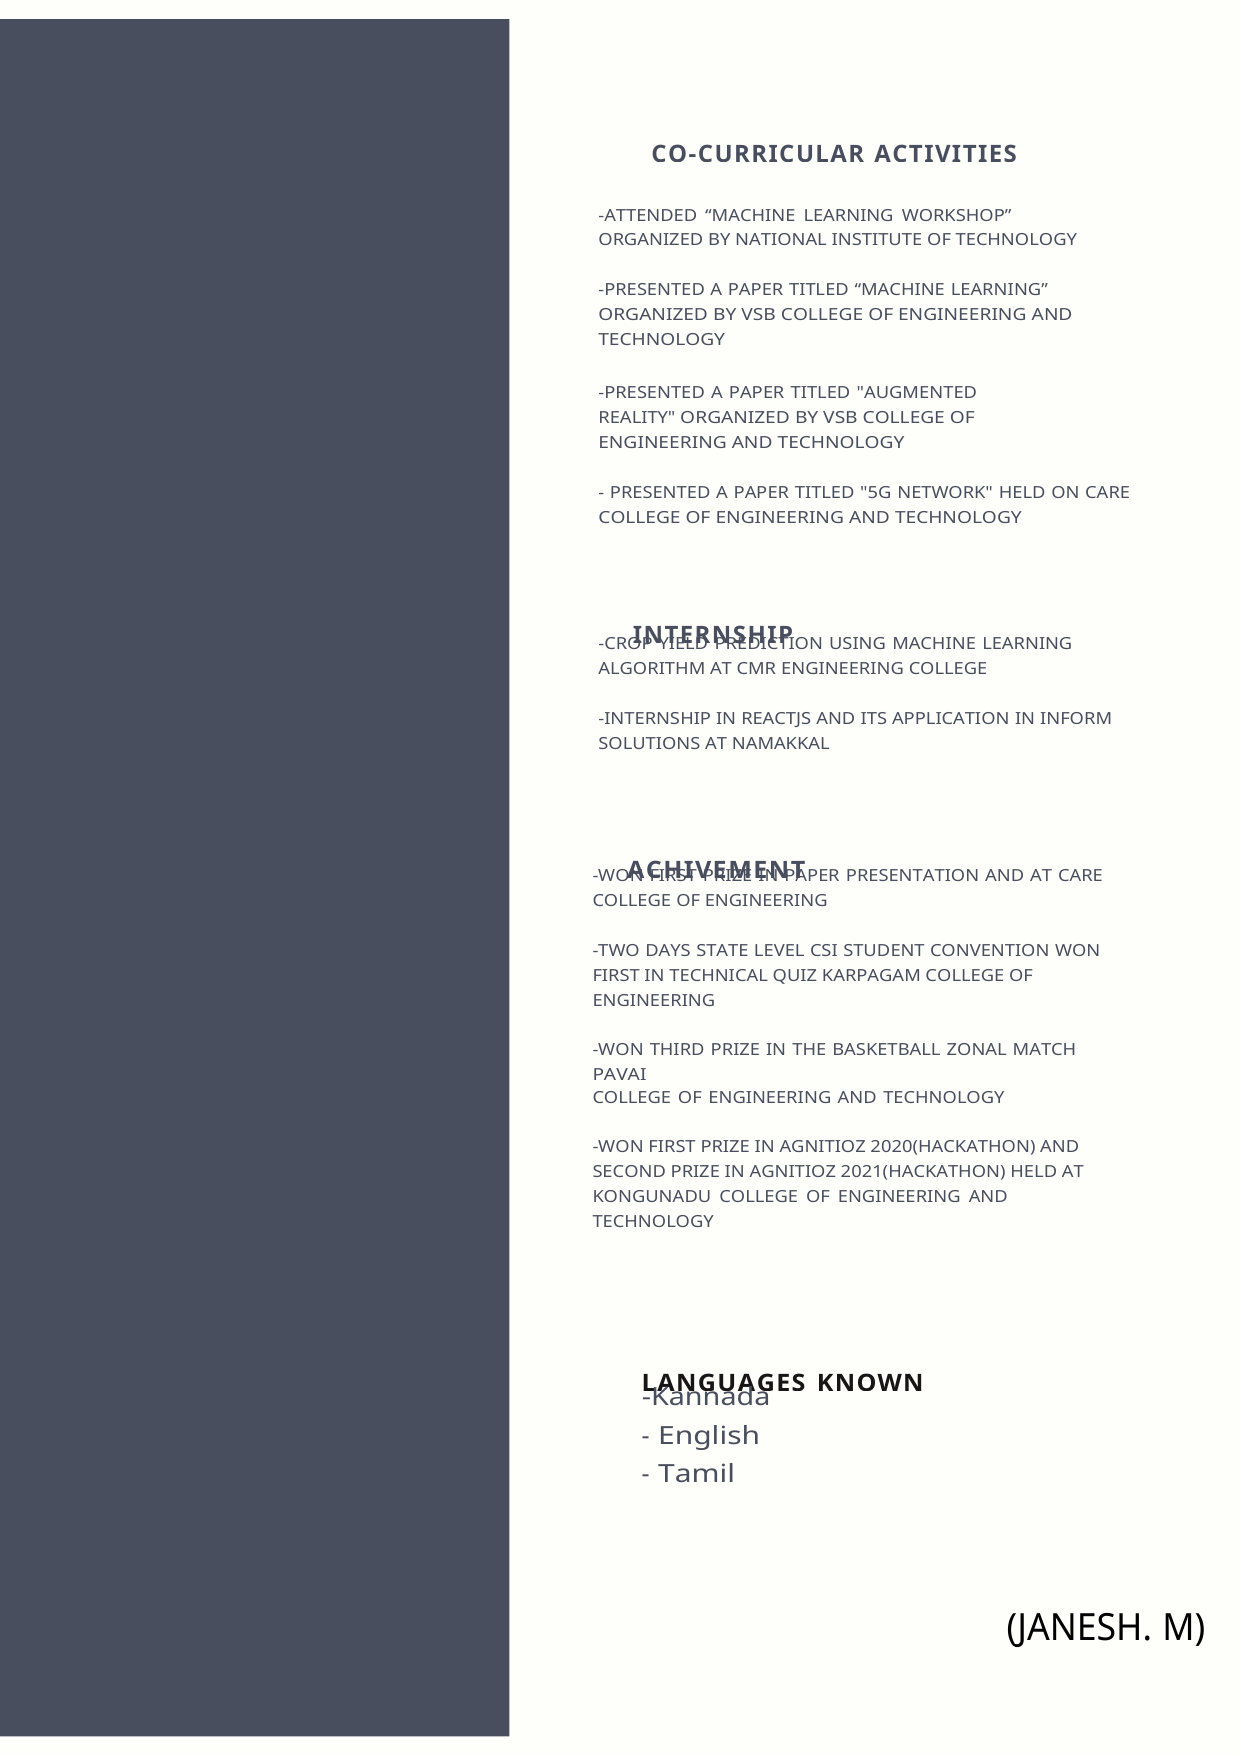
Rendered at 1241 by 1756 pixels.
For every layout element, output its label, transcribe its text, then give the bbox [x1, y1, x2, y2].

text -PRESENTED A PAPER TITLED “MACHINE LEARNING” ORGANIZED BY VSB COLLEGE OF ENGINEERING AND TECHNOLOGY [598, 278, 1113, 350]
text COLLEGE OF ENGINEERING AND TECHNOLOGY [592, 1088, 1215, 1107]
text -WON FIRST PRIZE IN AGNITIOZ 2020(HACKATHON) AND SECOND PRIZE IN AGNITIOZ 2021(HACKATHON) HELD AT KONGUNADU COLLEGE OF ENGINEERING AND TECHNOLOGY [592, 1135, 1136, 1232]
subtitle Tamil [641, 1456, 1215, 1490]
text -CROP YIELD PREDICTION USING MACHINE LEARNING ALGORITHM AT CMR ENGINEERING COLLEGE [598, 632, 1113, 679]
list English [641, 1417, 1215, 1451]
text -TWO DAYS STATE LEVEL CSI STUDENT CONVENTION WON FIRST IN TECHNICAL QUIZ KARPAGAM COLLEGE OF ENGINEERING [592, 938, 1113, 1011]
text (JANESH. M) [14, 1600, 1205, 1651]
text -WON FIRST PRIZE IN PAPER PRESENTATION AND AT CARE COLLEGE OF ENGINEERING [592, 864, 1113, 911]
text -WON THIRD PRIZE IN THE BASKETBALL ZONAL MATCH PAVAI [592, 1038, 1113, 1085]
text -PRESENTED A PAPER TITLED "AUGMENTED REALITY" ORGANIZED BY VSB COLLEGE OF ENGINEERING AND TECHNOLOGY [598, 381, 1057, 453]
text - PRESENTED A PAPER TITLED "5G NETWORK" HELD ON CARE COLLEGE OF ENGINEERING AND TECHNOLOGY [598, 481, 1136, 528]
subtitle -Kannada [642, 1378, 1215, 1413]
text -ATTENDED “MACHINE LEARNING WORKSHOP” ORGANIZED BY NATIONAL INSTITUTE OF TECHNOLOGY [598, 203, 1113, 251]
text -INTERNSHIP IN REACTJS AND ITS APPLICATION IN INFORM SOLUTIONS AT NAMAKKAL [598, 707, 1113, 754]
